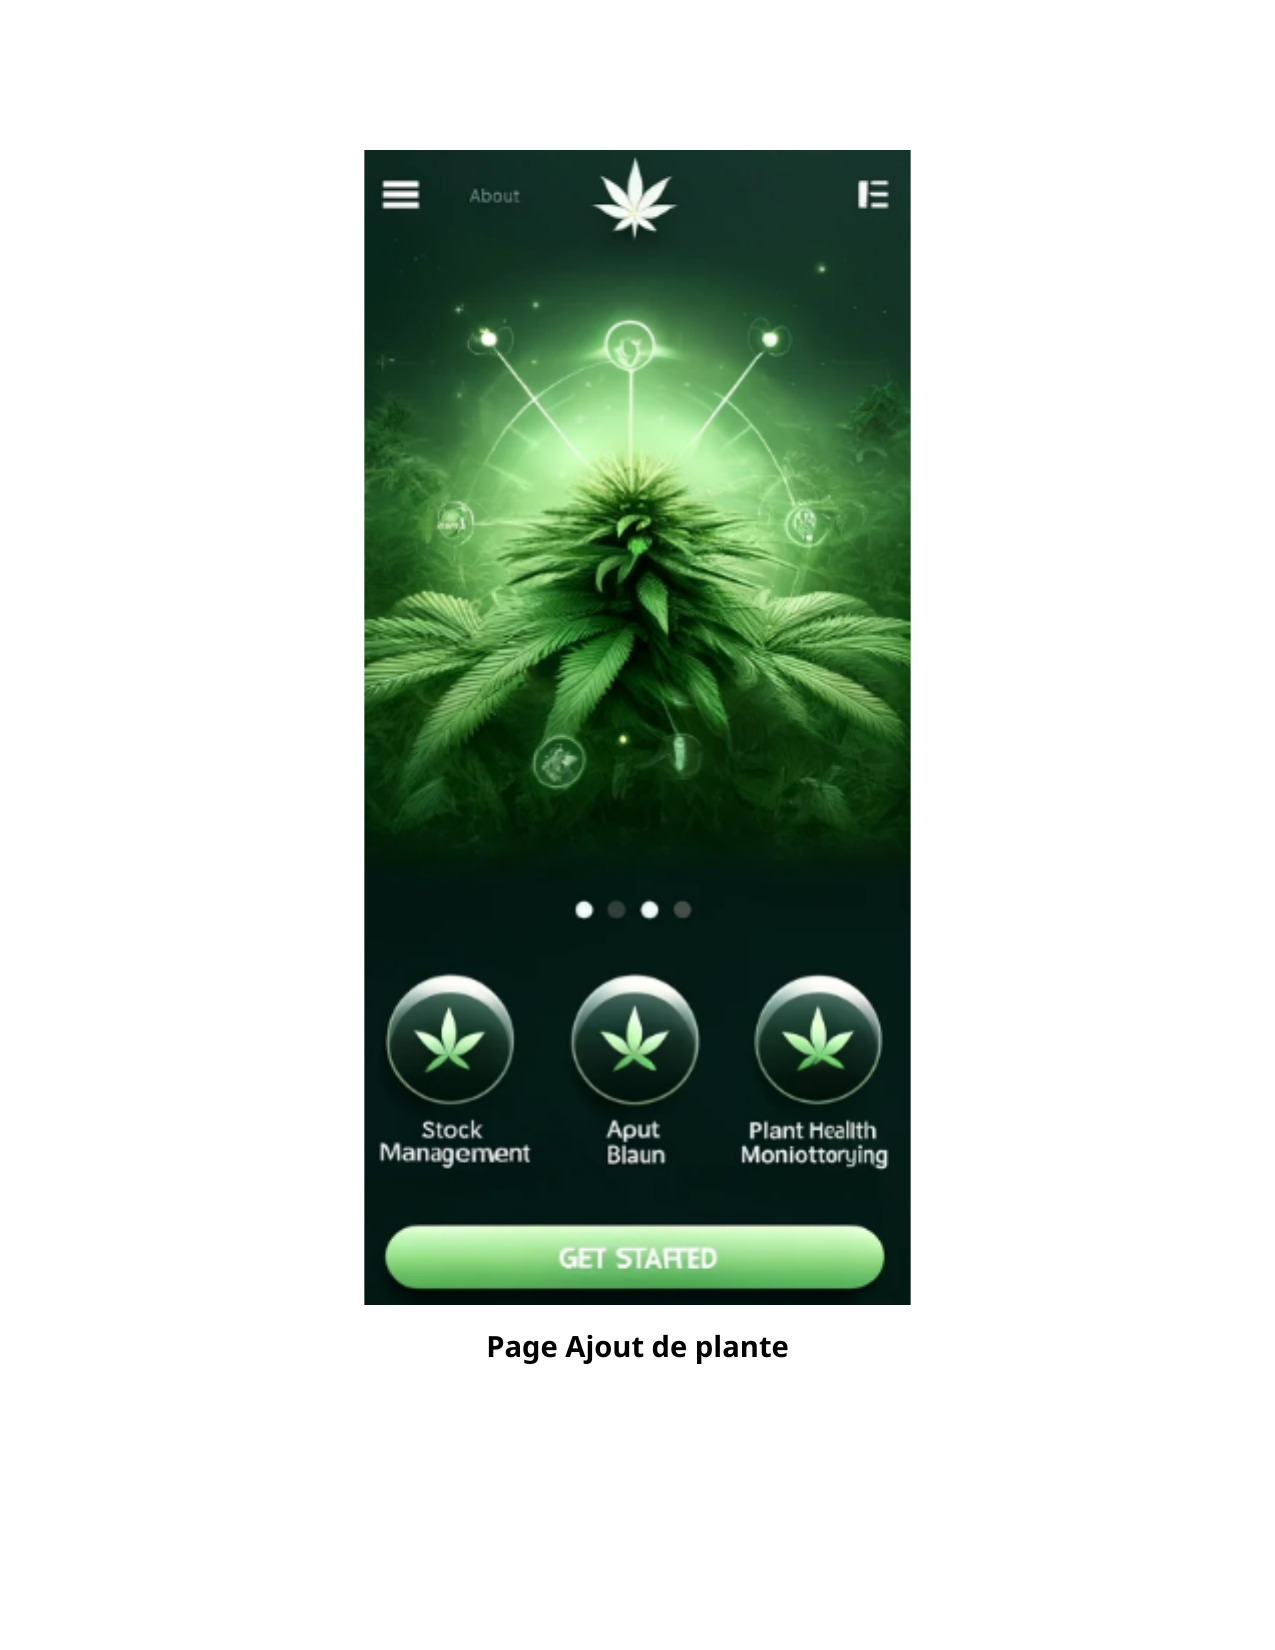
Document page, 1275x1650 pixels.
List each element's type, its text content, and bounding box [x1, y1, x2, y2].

text Page Ajout de plante [150, 1326, 1125, 1366]
picture [364, 150, 911, 1305]
